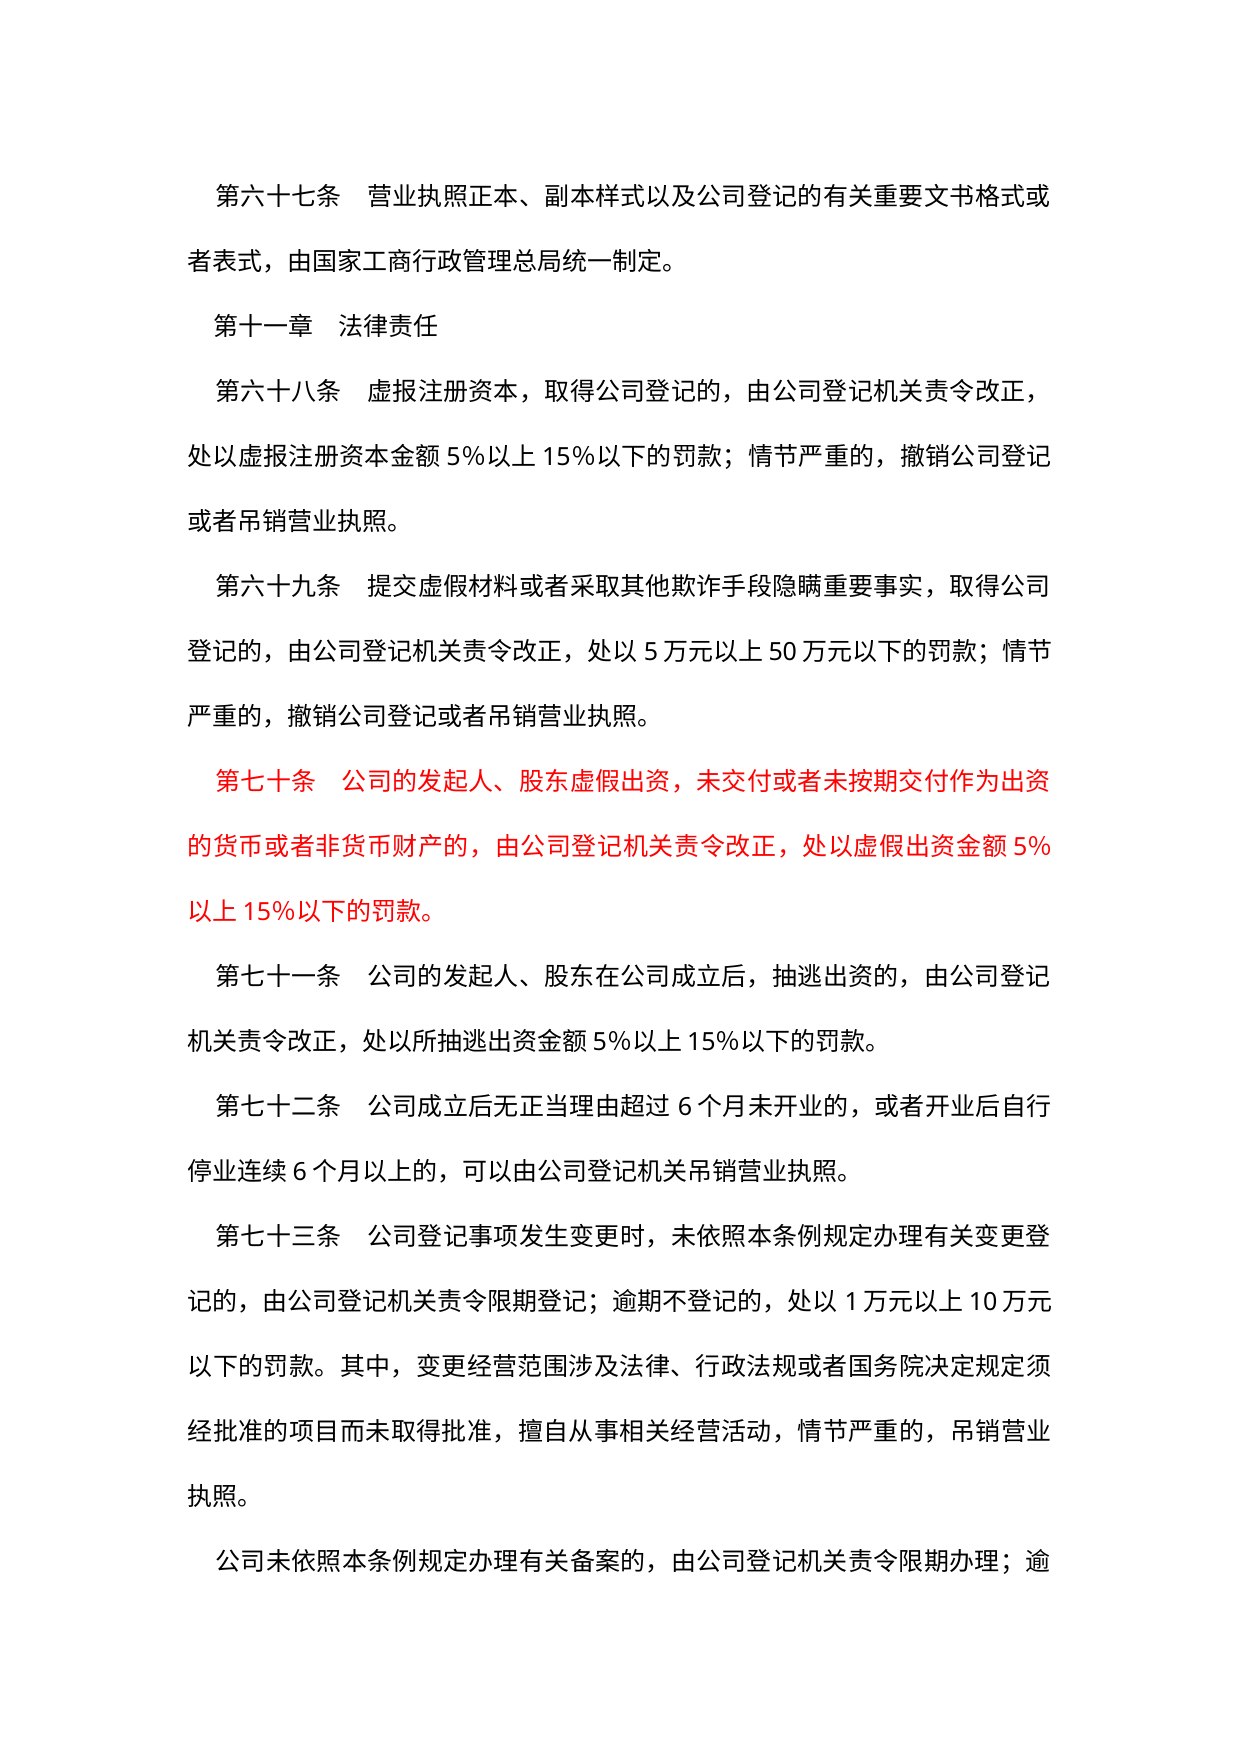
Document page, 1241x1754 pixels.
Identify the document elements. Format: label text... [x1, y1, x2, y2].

text 第六十九条 提交虚假材料或者采取其他欺诈手段隐瞒重要事实，取得公司登记的，由公司登记机关责令改正，处以5万元以上50万元以下的罚款；情节严重的，撤销公司登记或者吊销营业执照。 [187, 552, 1053, 747]
text 第七十二条 公司成立后无正当理由超过6个月未开业的，或者开业后自行停业连续6个月以上的，可以由公司登记机关吊销营业执照。 [187, 1072, 1053, 1202]
text 第七十条 公司的发起人、股东虚假出资，未交付或者未按期交付作为出资的货币或者非货币财产的，由公司登记机关责令改正，处以虚假出资金额5％以上15％以下的罚款。 [187, 747, 1053, 942]
text 第七十三条 公司登记事项发生变更时，未依照本条例规定办理有关变更登记的，由公司登记机关责令限期登记；逾期不登记的，处以1万元以上10万元以下的罚款。其中，变更经营范围涉及法律、行政法规或者国务院决定规定须经批准的项目而未取得批准，擅自从事相关经营活动，情节严重的，吊销营业执照。 [187, 1202, 1053, 1527]
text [187, 1527, 1053, 1592]
text 第十一章 法律责任 [187, 292, 1053, 357]
text 第七十一条 公司的发起人、股东在公司成立后，抽逃出资的，由公司登记机关责令改正，处以所抽逃出资金额5％以上15％以下的罚款。 [187, 942, 1053, 1072]
text 第六十七条 营业执照正本、副本样式以及公司登记的有关重要文书格式或者表式，由国家工商行政管理总局统一制定。 [187, 162, 1053, 292]
text 第六十八条 虚报注册资本，取得公司登记的，由公司登记机关责令改正，处以虚报注册资本金额5％以上15％以下的罚款；情节严重的，撤销公司登记或者吊销营业执照。 [187, 357, 1053, 552]
